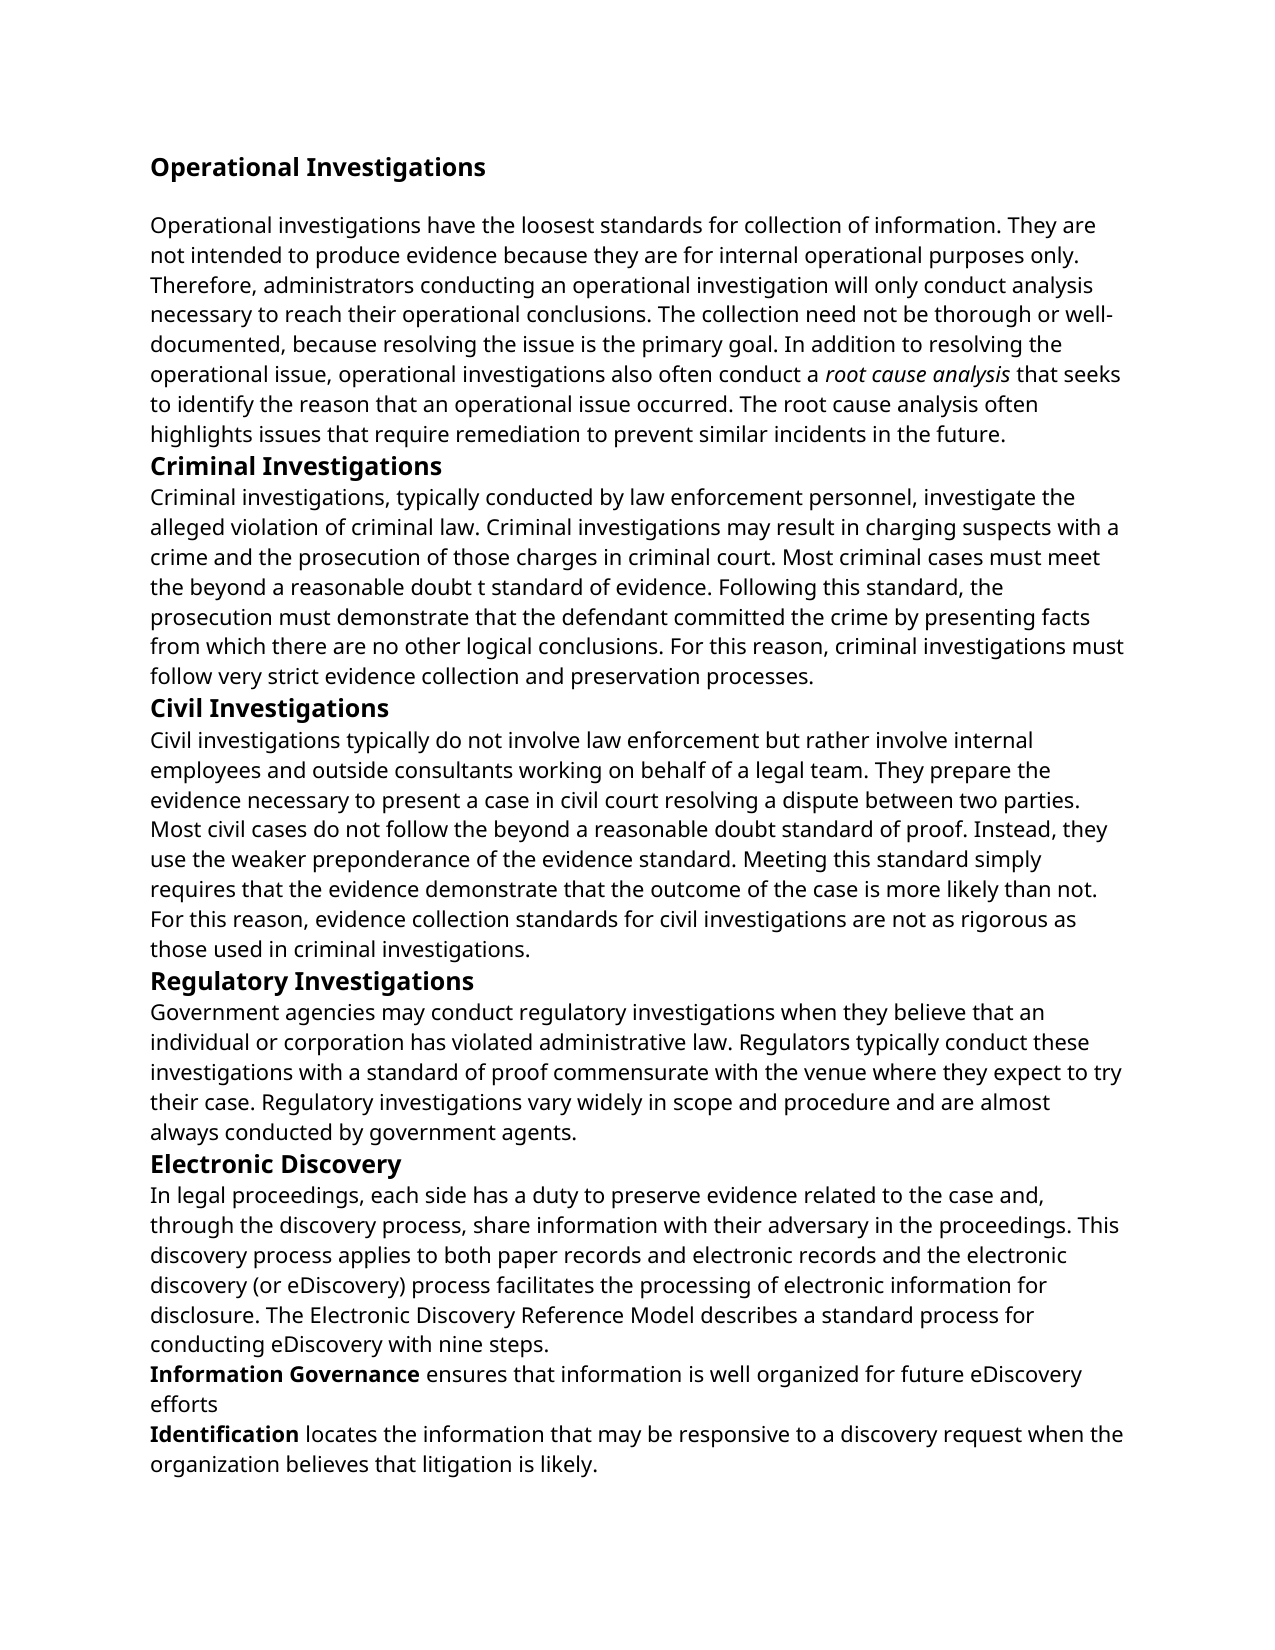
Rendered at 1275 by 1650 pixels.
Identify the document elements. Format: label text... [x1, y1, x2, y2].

text Civil Investigations [150, 691, 1125, 725]
text Regulatory Investigations [150, 963, 1125, 997]
text Civil investigations typically do not involve law enforcement but rather involve internal employees and outside consultants working on behalf of a legal team. They prepare the evidence necessary to present a case in civil court resolving a dispute between two parties. [150, 725, 1125, 814]
text Information Governance ensures that information is well organized for future eDiscovery efforts [150, 1359, 1125, 1419]
text Electronic Discovery [150, 1146, 1125, 1180]
text Criminal Investigations [150, 448, 1125, 482]
text Government agencies may conduct regulatory investigations when they believe that an individual or corporation has violated administrative law. Regulators typically conduct these investigations with a standard of proof commensurate with the venue where they expect to try their case. Regulatory investigations vary widely in scope and procedure and are almost always conducted by government agents. [150, 997, 1125, 1146]
text Operational investigations have the loosest standards for collection of information. They are not intended to produce evidence because they are for internal operational purposes only. Therefore, administrators conducting an operational investigation will only conduct analysis necessary to reach their operational conclusions. The collection need not be thorough or well-documented, because resolving the issue is the primary goal. In addition to resolving the operational issue, operational investigations also often conduct a root cause analysis that seeks to identify the reason that an operational issue occurred. The root cause analysis often highlights issues that require remediation to prevent similar incidents in the future. [150, 210, 1125, 448]
text Operational Investigations [150, 150, 1125, 184]
text In legal proceedings, each side has a duty to preserve evidence related to the case and, through the discovery process, share information with their adversary in the proceedings. This discovery process applies to both paper records and electronic records and the electronic discovery (or eDiscovery) process facilitates the processing of electronic information for disclosure. The Electronic Discovery Reference Model describes a standard process for conducting eDiscovery with nine steps. [150, 1180, 1125, 1359]
text Identification locates the information that may be responsive to a discovery request when the organization believes that litigation is likely. [150, 1419, 1125, 1478]
text Criminal investigations, typically conducted by law enforcement personnel, investigate the alleged violation of criminal law. Criminal investigations may result in charging suspects with a crime and the prosecution of those charges in criminal court. Most criminal cases must meet the beyond a reasonable doubt t standard of evidence. Following this standard, the prosecution must demonstrate that the defendant committed the crime by presenting facts from which there are no other logical conclusions. For this reason, criminal investigations must follow very strict evidence collection and preservation processes. [150, 482, 1125, 691]
text Most civil cases do not follow the beyond a reasonable doubt standard of proof. Instead, they use the weaker preponderance of the evidence standard. Meeting this standard simply requires that the evidence demonstrate that the outcome of the case is more likely than not. For this reason, evidence collection standards for civil investigations are not as rigorous as those used in criminal investigations. [150, 814, 1125, 963]
